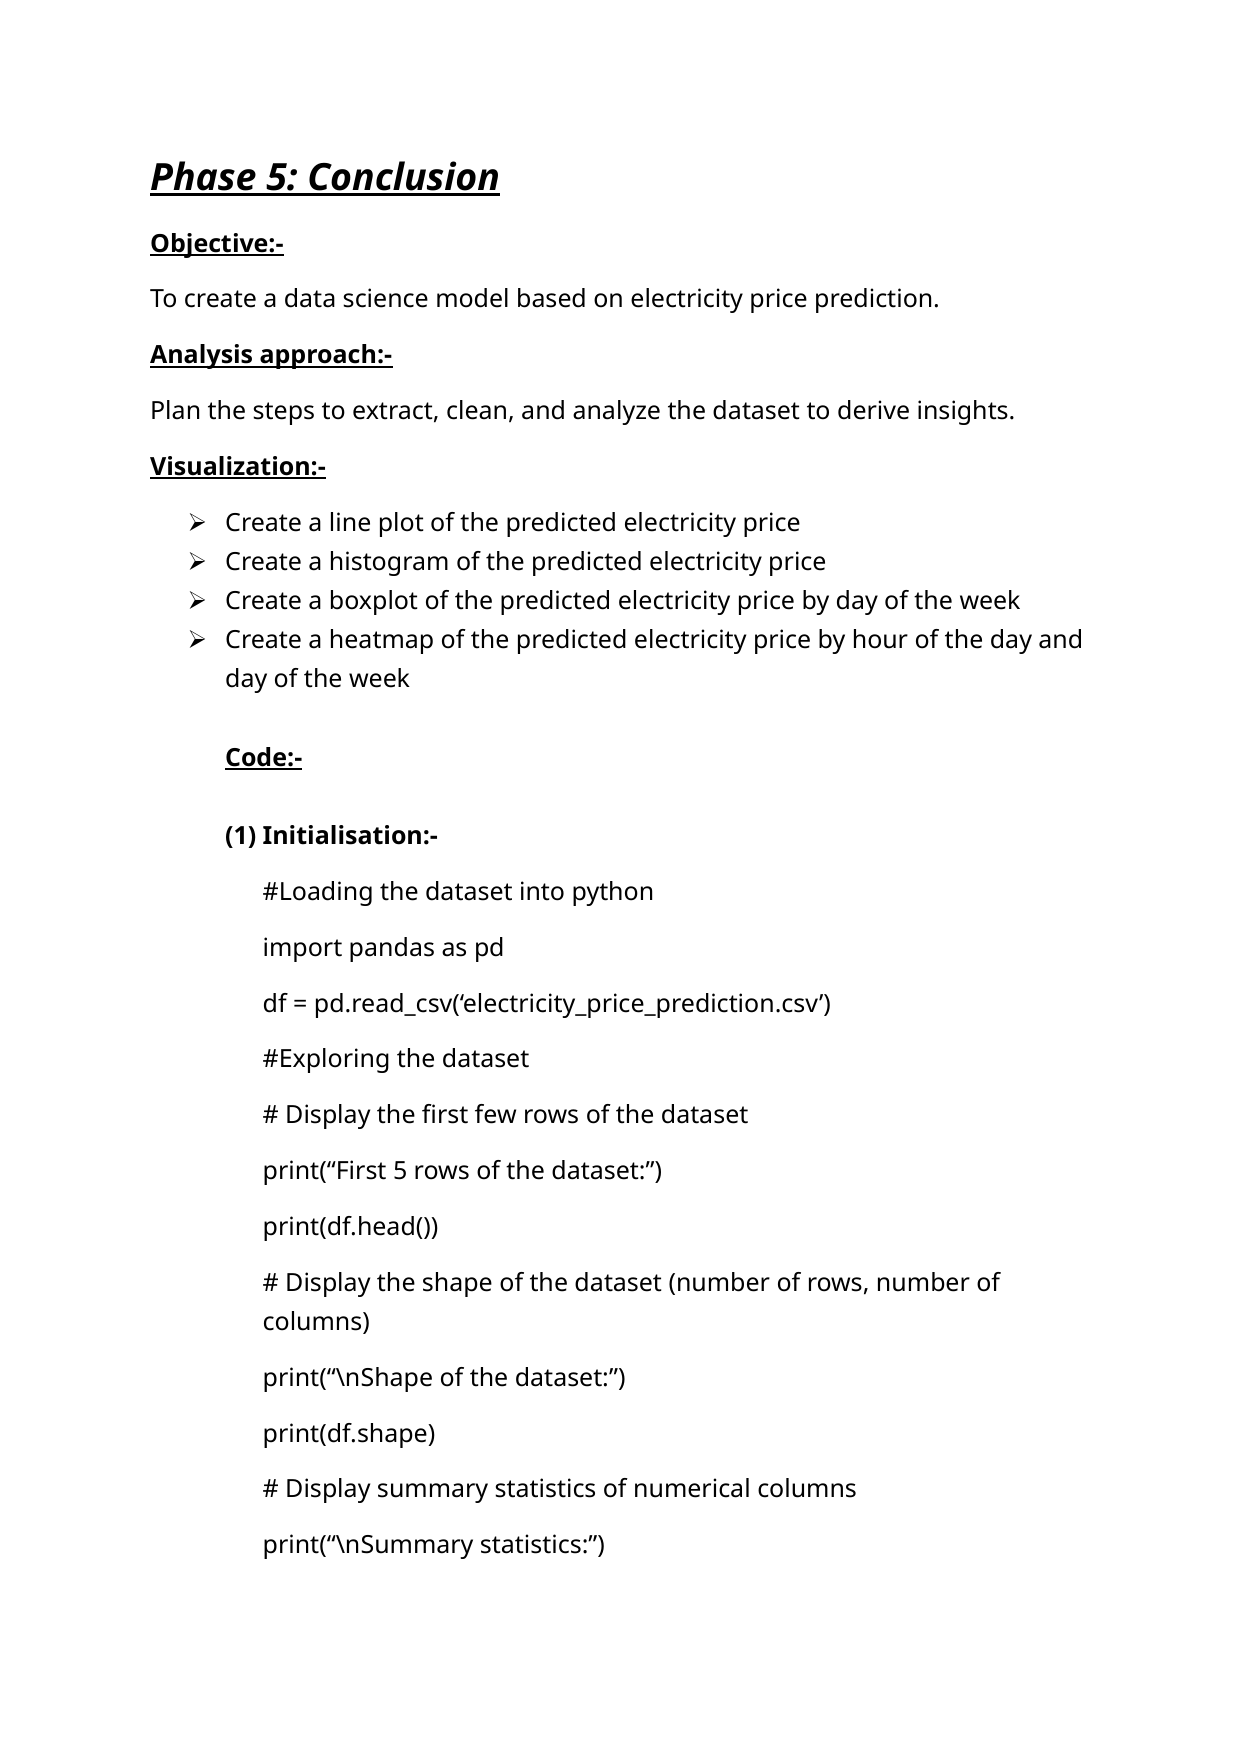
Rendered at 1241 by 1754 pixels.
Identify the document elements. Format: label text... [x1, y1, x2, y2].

text print(“First 5 rows of the dataset:”) [262, 1153, 1090, 1187]
text # Display the first few rows of the dataset [262, 1097, 1090, 1131]
text Visualization:- [150, 449, 1090, 483]
list Code:- [225, 739, 1090, 773]
text df = pd.read_csv(‘electricity_price_prediction.csv’) [262, 985, 1090, 1019]
list Create a line plot of the predicted electricity price [187, 504, 1090, 538]
text Phase 5: Conclusion [150, 150, 1090, 201]
text print(df.head()) [262, 1209, 1090, 1243]
text Objective:- [150, 225, 1090, 259]
list Create a heatmap of the predicted electricity price by hour of the day and day of the week [187, 622, 1090, 695]
text print(df.shape) [262, 1415, 1090, 1449]
list Initialisation:- [225, 818, 1090, 852]
text print(“\nSummary statistics:”) [262, 1527, 1090, 1561]
text print(“\nShape of the dataset:”) [262, 1359, 1090, 1393]
text #Loading the dataset into python [262, 874, 1090, 908]
text # Display the shape of the dataset (number of rows, number of columns) [262, 1264, 1090, 1338]
list Create a histogram of the predicted electricity price [187, 544, 1090, 578]
text import pandas as pd [262, 929, 1090, 963]
text #Exploring the dataset [262, 1041, 1090, 1075]
text Analysis approach:- [150, 337, 1090, 371]
list Create a boxplot of the predicted electricity price by day of the week [187, 583, 1090, 617]
text # Display summary statistics of numerical columns [262, 1471, 1090, 1505]
text To create a data science model based on electricity price prediction. [150, 281, 1090, 315]
text Plan the steps to extract, clean, and analyze the dataset to derive insights. [150, 393, 1090, 427]
